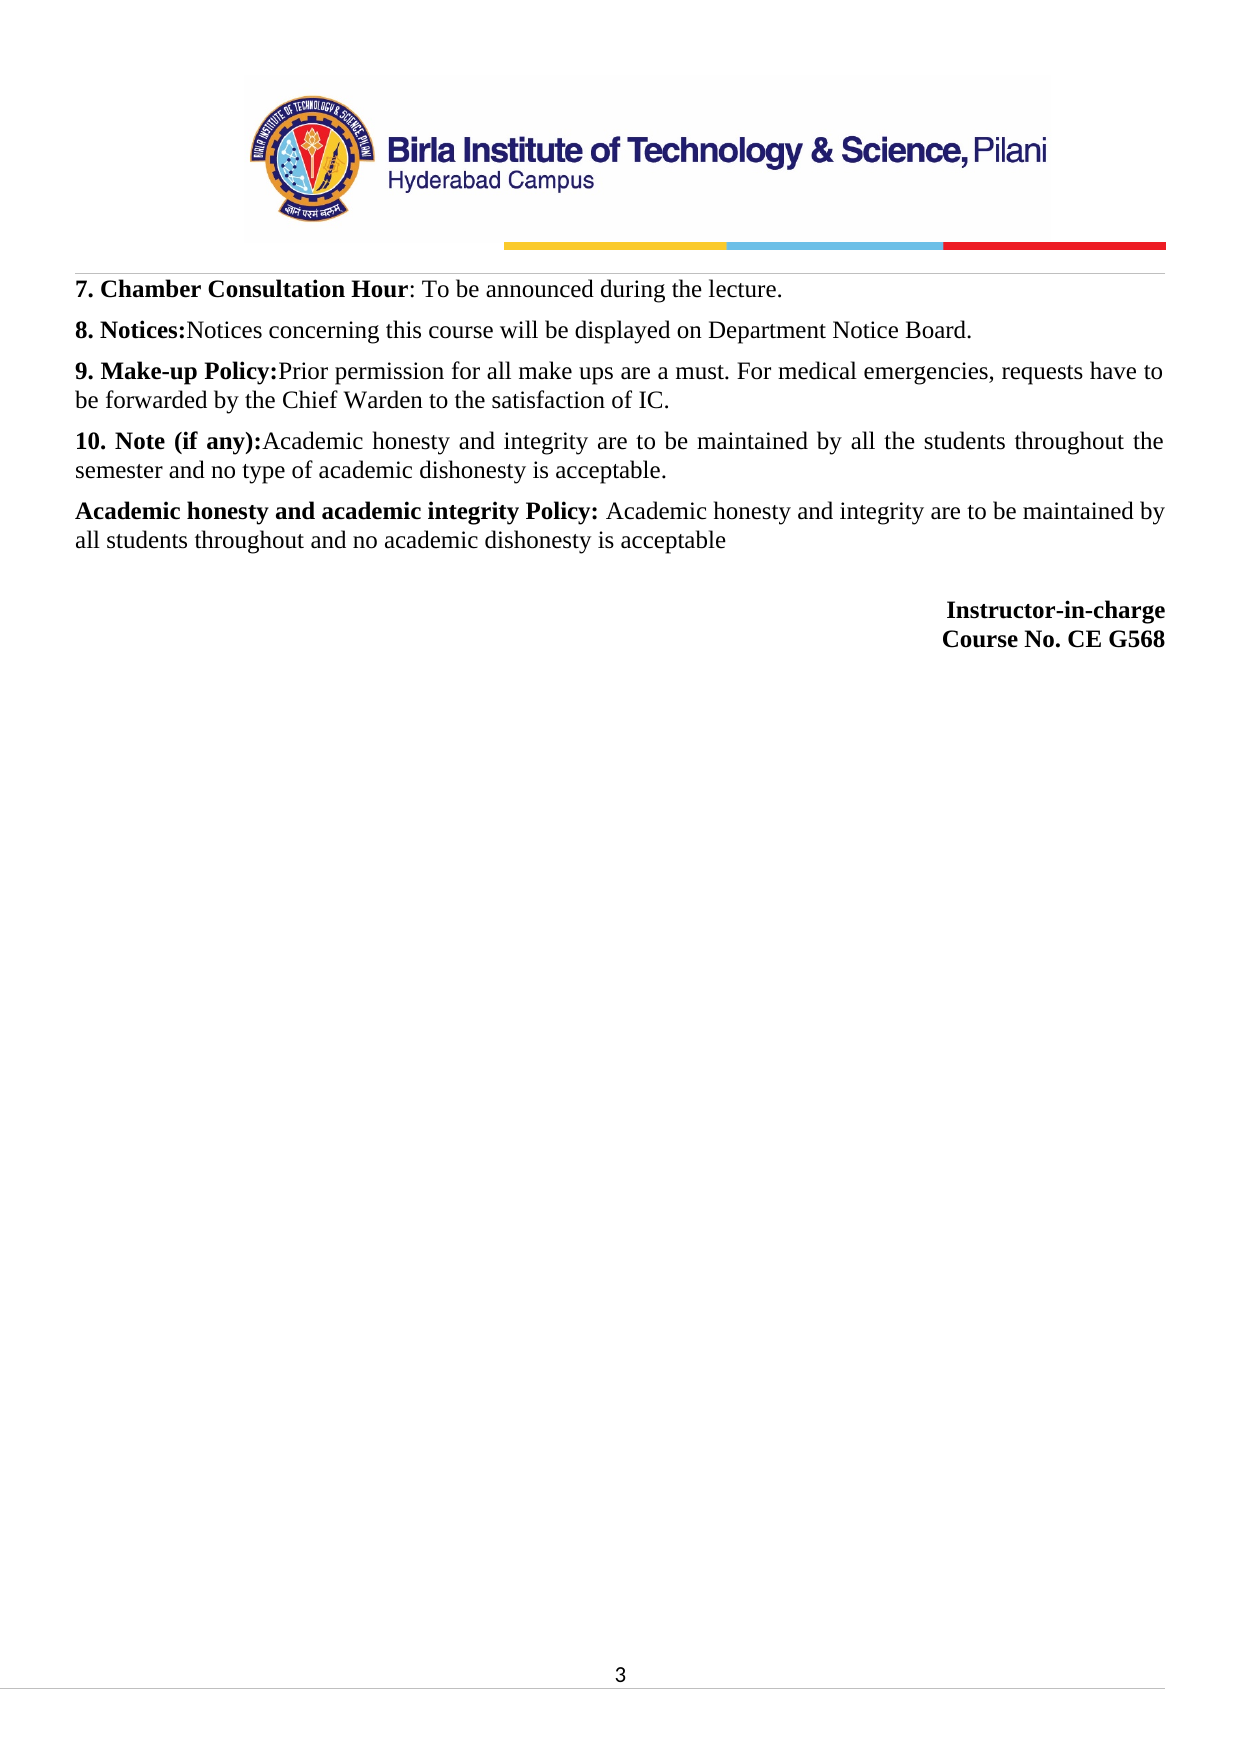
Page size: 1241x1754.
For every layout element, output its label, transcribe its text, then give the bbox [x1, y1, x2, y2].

text Academic honesty and academic integrity Policy: Academic honesty and integrity are to be maintained by all students throughout and no academic dishonesty is acceptable [75, 496, 1165, 554]
text Instructor-in-charge [750, 595, 1165, 624]
text 8. Notices:Notices concerning this course will be displayed on Department Notice Board. [75, 315, 1165, 344]
text 9. Make-up Policy:Prior permission for all make ups are a must. For medical emergencies, requests have to be forwarded by the Chief Warden to the satisfaction of IC. [75, 356, 1165, 414]
text 7. Chamber Consultation Hour: To be announced during the lecture. [0, 274, 1165, 302]
text Course No. CE G568 [75, 624, 1165, 652]
picture [243, 75, 1166, 250]
text 10. Note (if any):Academic honesty and integrity are to be maintained by all the students throughout the semester and no type of academic dishonesty is acceptable. [75, 426, 1165, 484]
